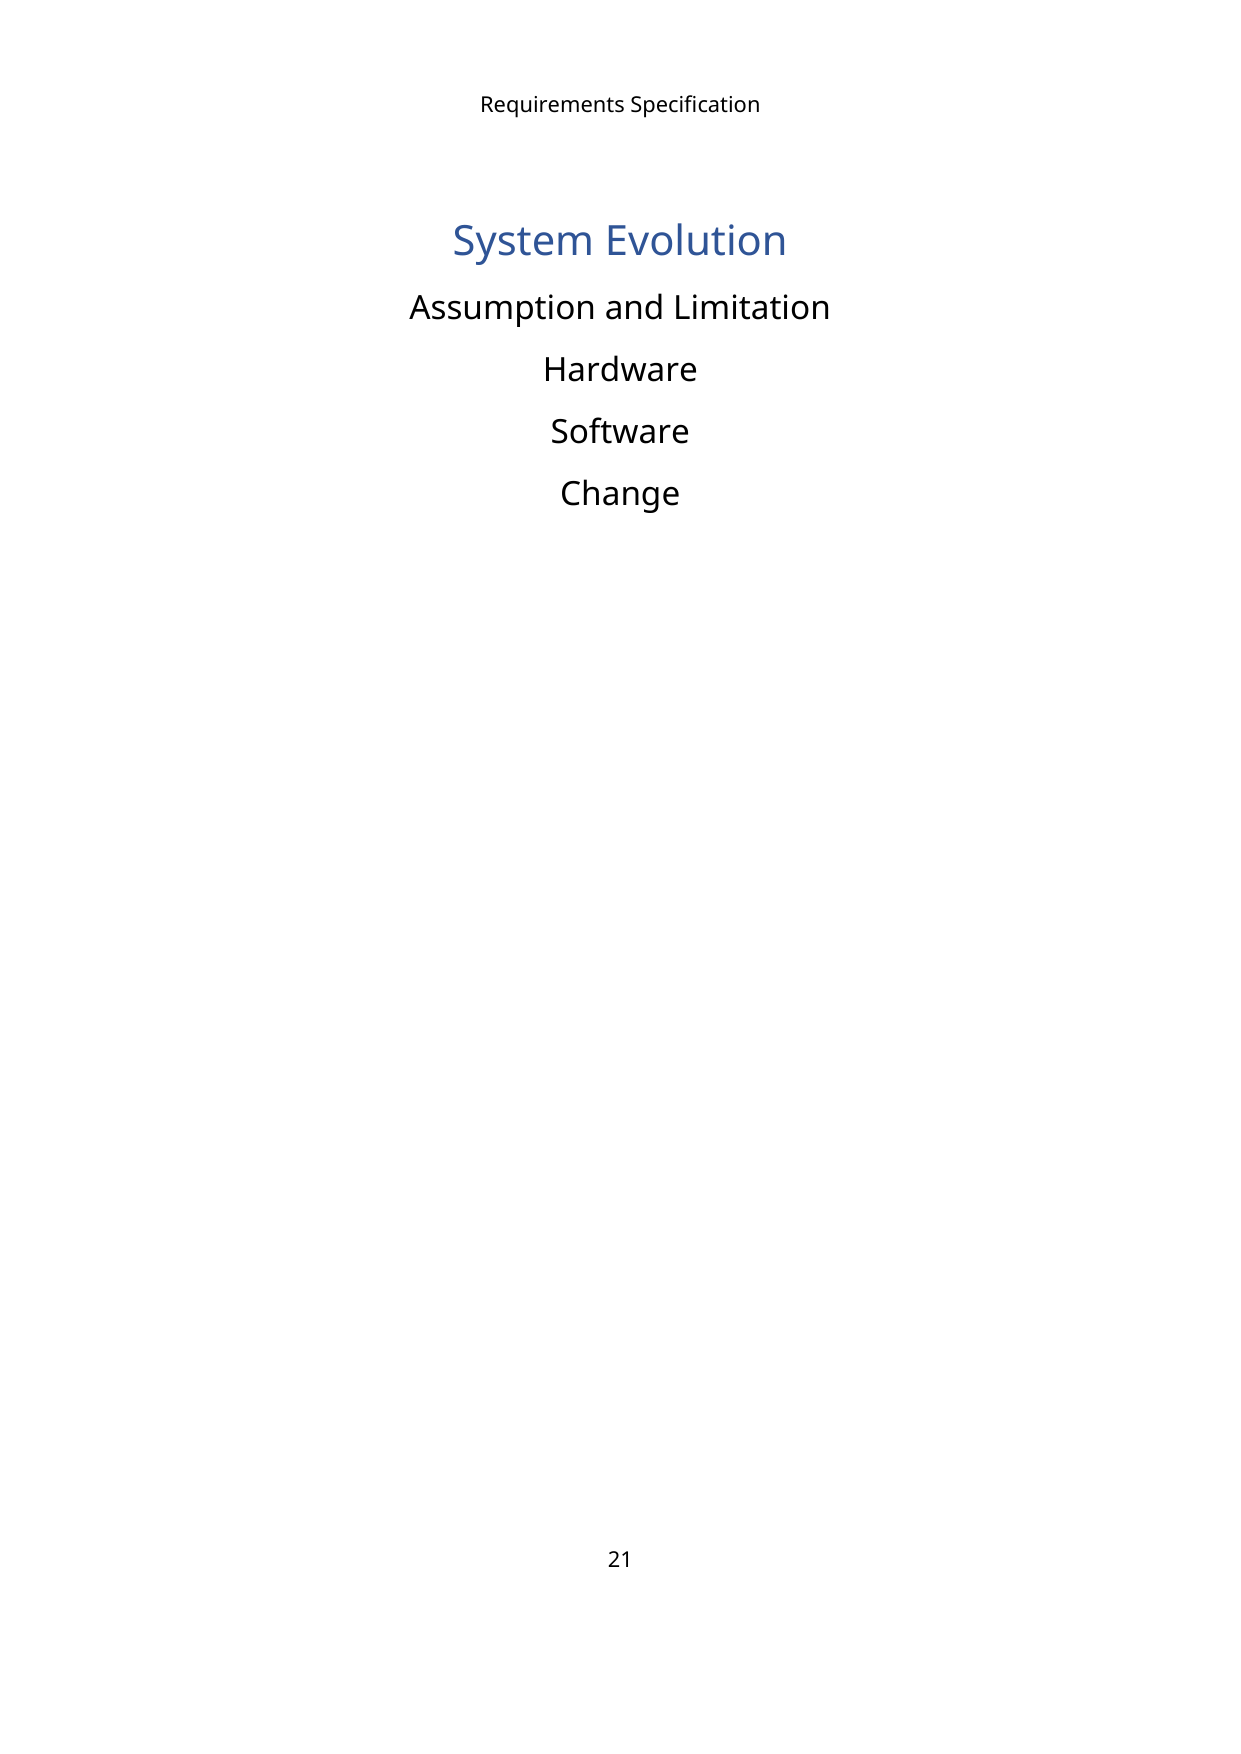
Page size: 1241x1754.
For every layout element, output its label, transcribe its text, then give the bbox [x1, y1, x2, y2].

subtitle Software [150, 408, 1090, 453]
subtitle System Evolution [150, 211, 1090, 267]
subtitle Hardware [150, 346, 1090, 391]
subtitle Change [150, 470, 1090, 516]
subtitle Assumption and Limitation [150, 284, 1090, 329]
